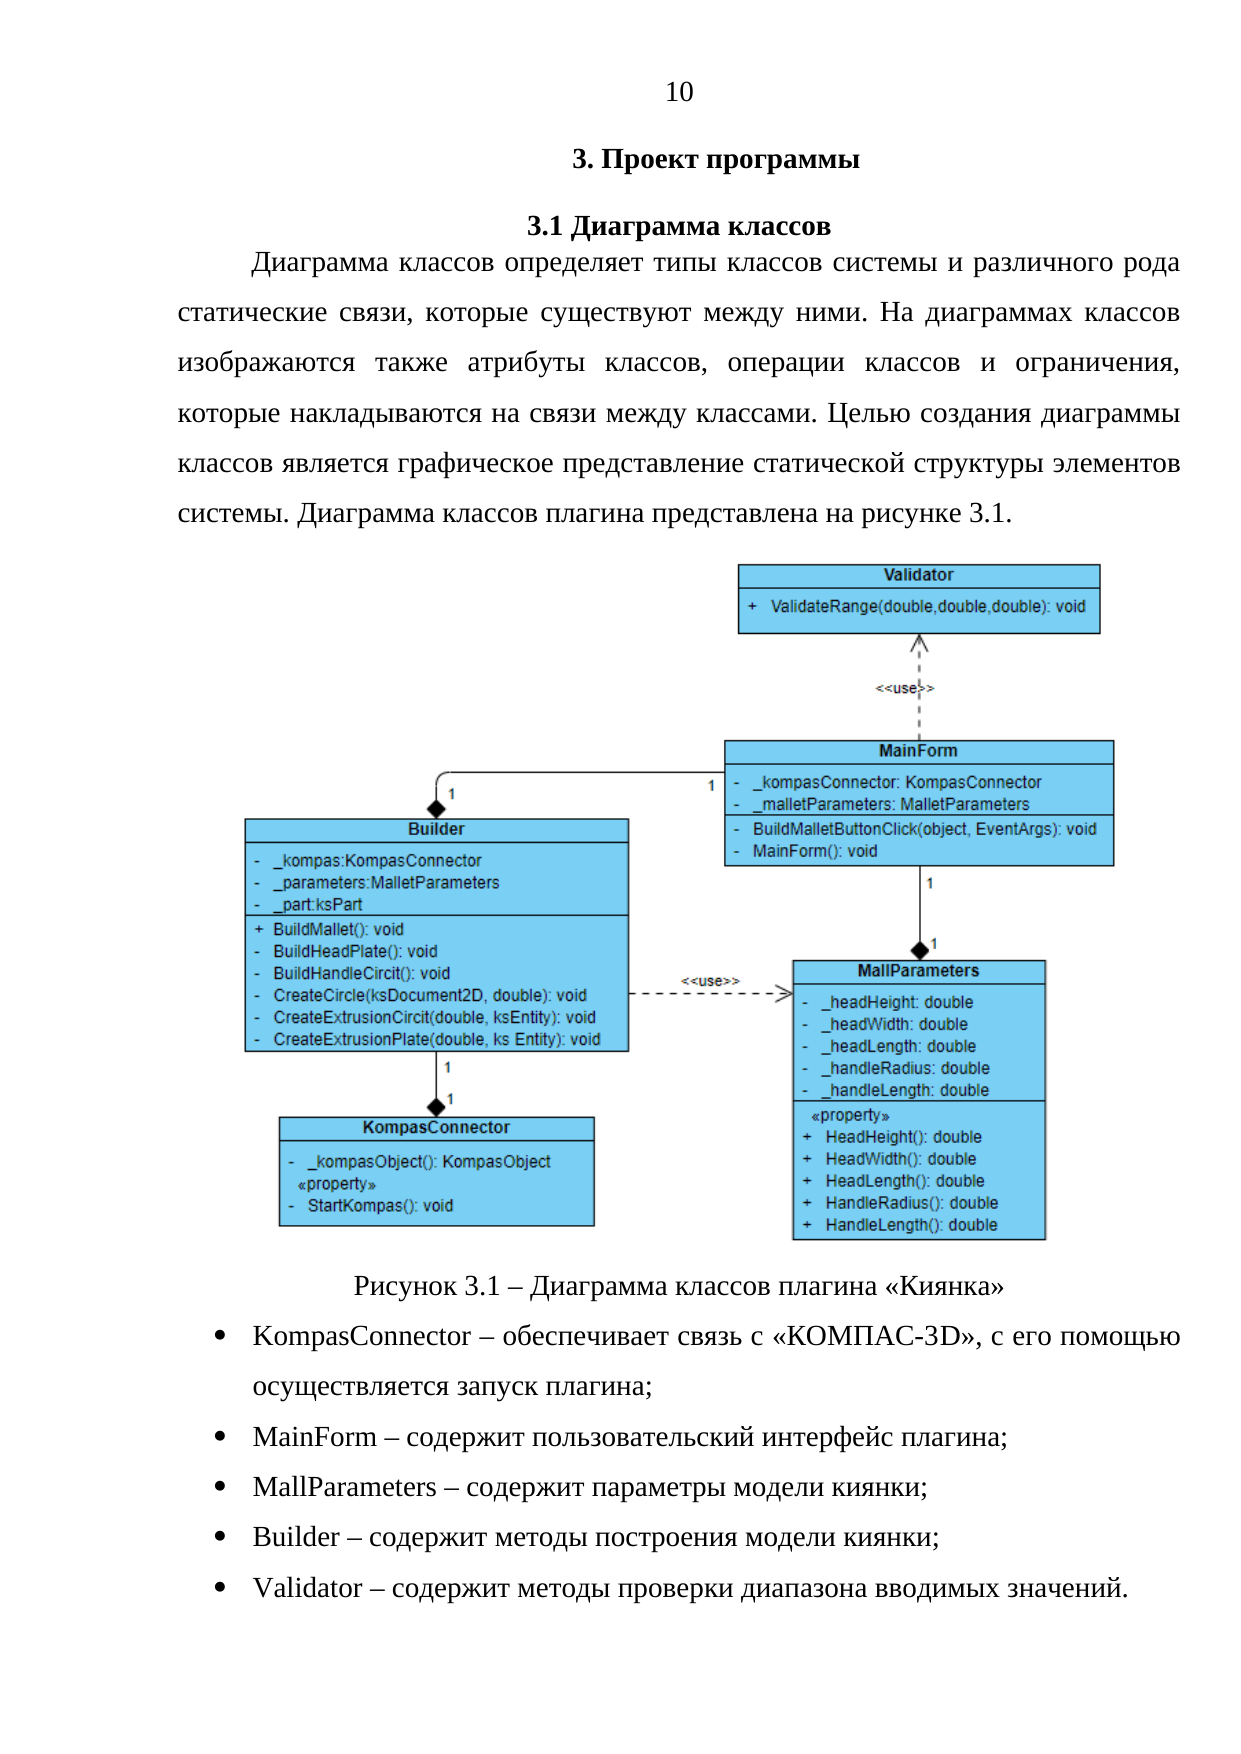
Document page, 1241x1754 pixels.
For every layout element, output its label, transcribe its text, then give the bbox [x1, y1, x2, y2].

list KompasConnector – обеспечивает связь с «КОМПАС-3D», с его помощью осуществляется запуск плагина; [215, 1318, 1181, 1402]
list MainForm – содержит пользовательский интерфейс плагина; [215, 1419, 1181, 1452]
list Builder – содержит методы построения модели киянки; [215, 1519, 1181, 1553]
subtitle 3. Проект программы [177, 141, 1181, 174]
list Рисунок 3.1 – Диаграмма классов плагина «Киянка» [177, 1268, 1181, 1301]
subtitle 3.1 Диаграмма классов [177, 208, 1181, 241]
picture [220, 545, 1138, 1268]
list Validator – содержит методы проверки диапазона вводимых значений. [215, 1570, 1181, 1604]
list MallParameters – содержит параметры модели киянки; [215, 1469, 1181, 1503]
list Диаграмма классов определяет типы классов системы и различного рода статические связи, которые существуют между ними. На диаграммах классов изображаются также атрибуты классов, операции классов и ограничения, которые накладываются на связи между классами. Целью создания диаграммы классов является графическое представление статической структуры элементов системы. Диаграмма классов плагина представлена на рисунке 3.1. [177, 244, 1181, 529]
